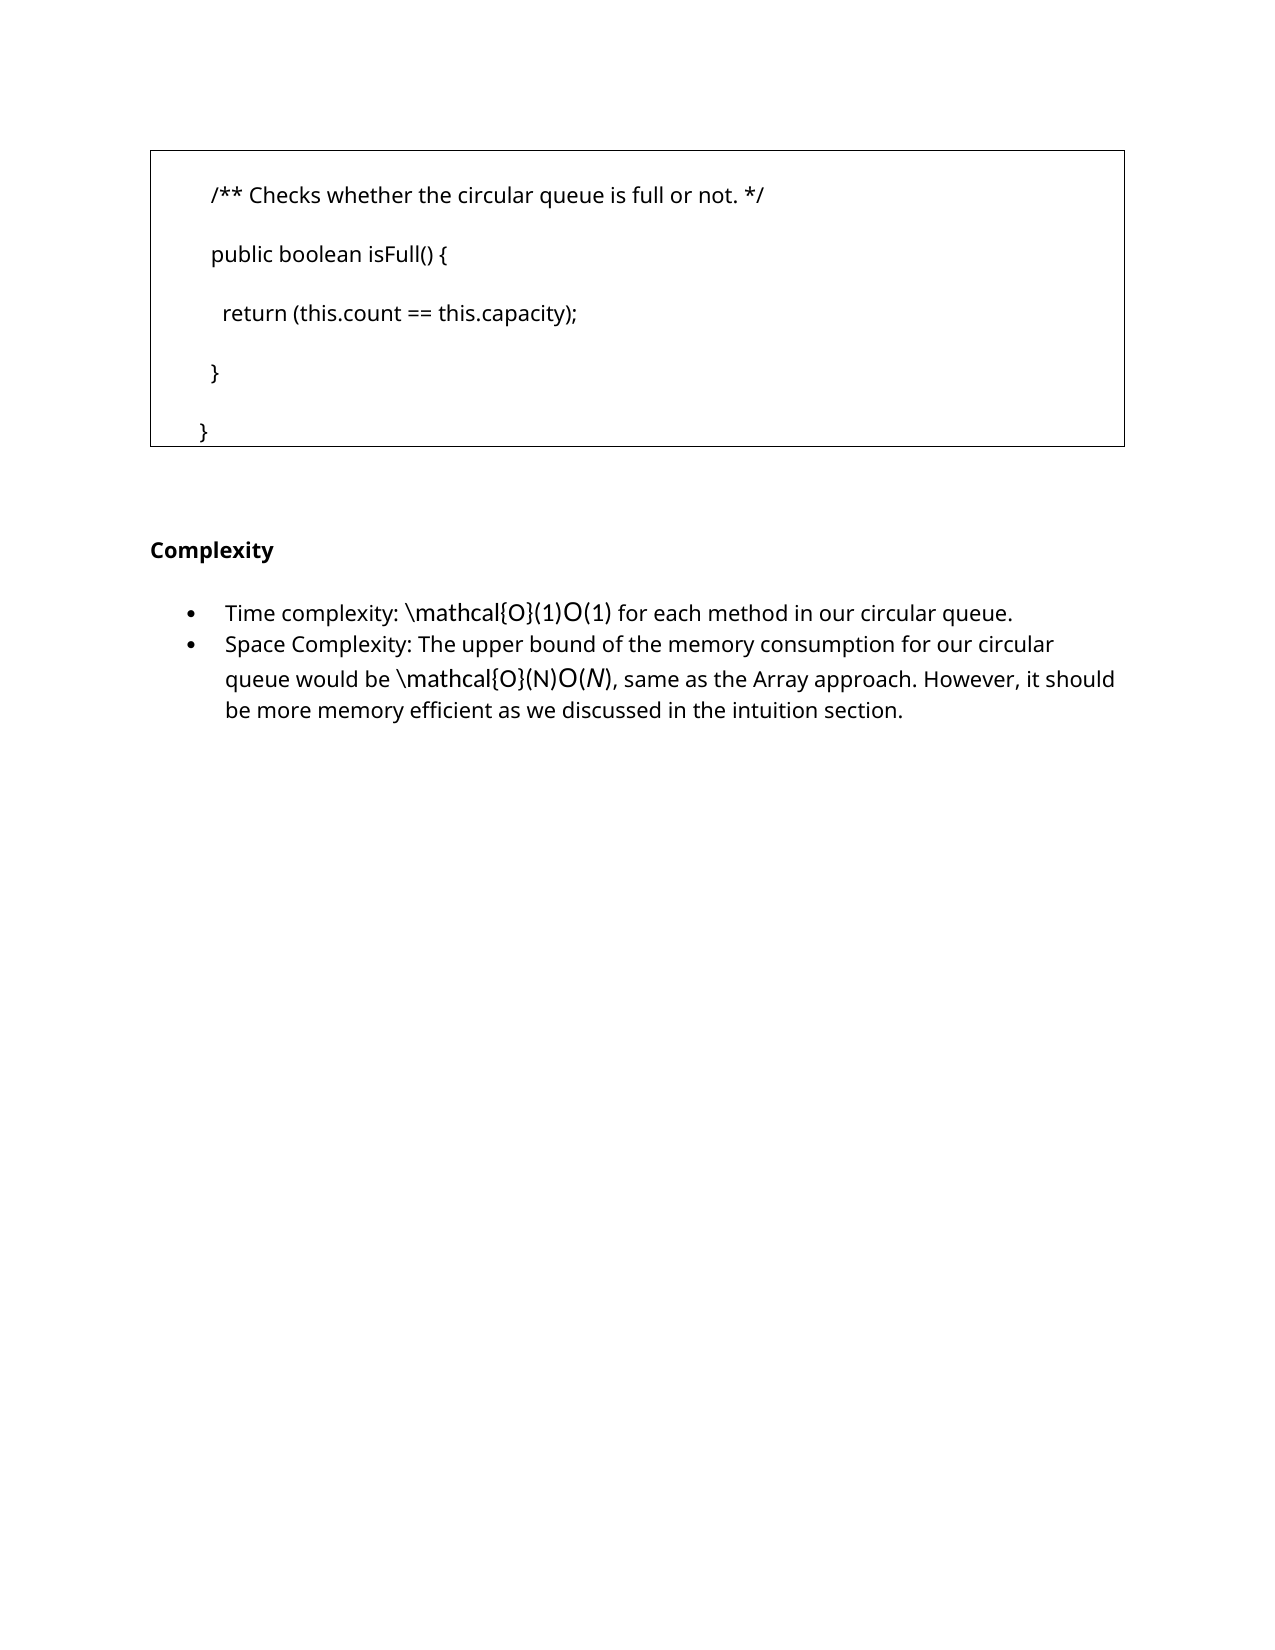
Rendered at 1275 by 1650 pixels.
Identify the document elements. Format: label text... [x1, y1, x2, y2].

text Complexity [150, 535, 1125, 565]
list Time complexity: \mathcal{O}(1)O(1) for each method in our circular queue. [187, 594, 1125, 629]
list Space Complexity: The upper bound of the memory consumption for our circular queue would be \mathcal{O}(N)O(N), same as the Array approach. However, it should be more memory efficient as we discussed in the intuition section. [187, 629, 1125, 724]
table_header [151, 151, 1124, 446]
